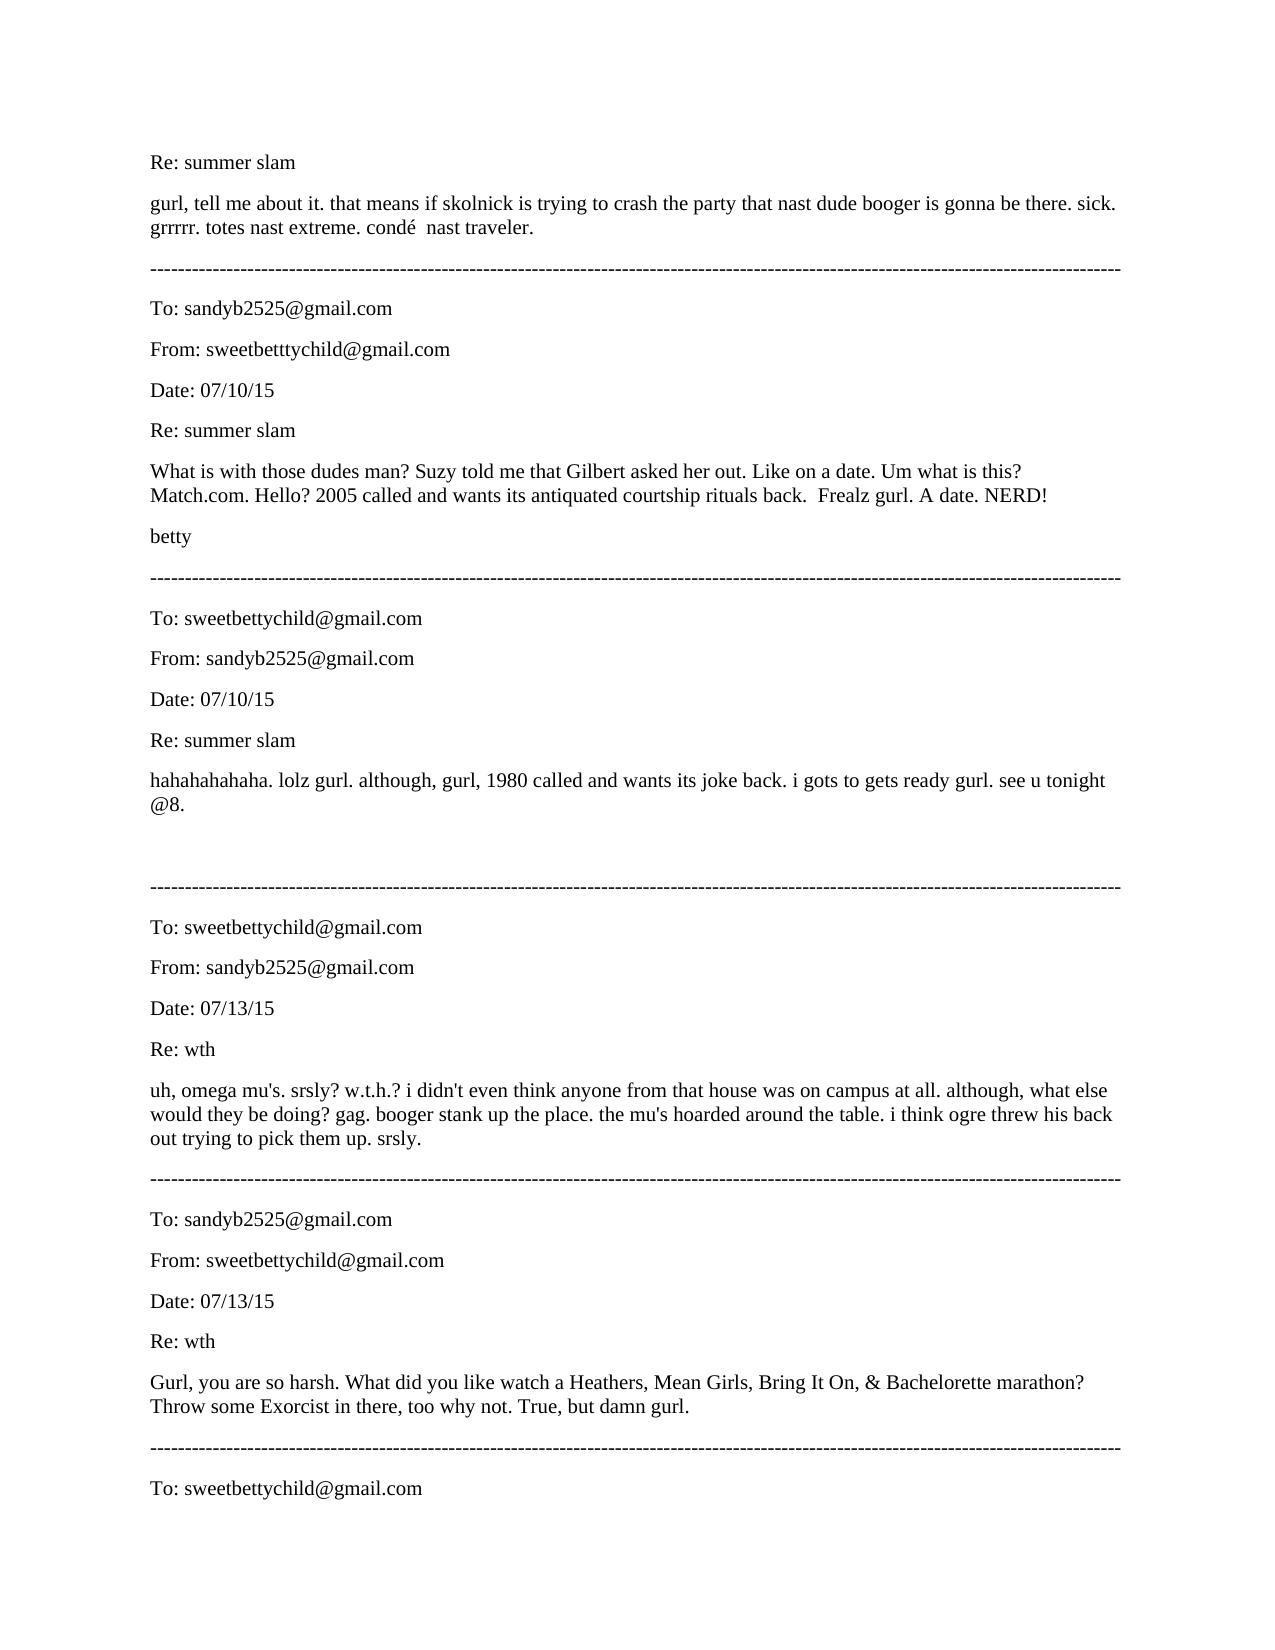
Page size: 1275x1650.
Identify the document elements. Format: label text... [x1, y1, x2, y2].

text From: sweetbettychild@gmail.com [150, 1248, 1125, 1272]
text -------------------------------------------------------------------------------------------------------------------------------------------- [150, 1166, 1125, 1190]
text What is with those dudes man? Suzy told me that Gilbert asked her out. Like on a date. Um what is this? Match.com. Hello? 2005 called and wants its antiquated courtship rituals back. Frealz gurl. A date. NERD! [150, 459, 1125, 507]
text -------------------------------------------------------------------------------------------------------------------------------------------- [150, 565, 1125, 589]
text Gurl, you are so harsh. What did you like watch a Heathers, Mean Girls, Bring It On, & Bachelorette marathon? Throw some Exorcist in there, too why not. True, but damn gurl. [150, 1370, 1125, 1418]
text From: sandyb2525@gmail.com [150, 955, 1125, 979]
text Re: summer slam [150, 418, 1125, 442]
text Date: 07/10/15 [150, 378, 1125, 402]
text To: sweetbettychild@gmail.com [150, 1476, 1125, 1499]
text From: sandyb2525@gmail.com [150, 646, 1125, 670]
text Date: 07/13/15 [150, 996, 1125, 1020]
text betty [150, 524, 1125, 548]
text -------------------------------------------------------------------------------------------------------------------------------------------- [150, 874, 1125, 898]
text To: sandyb2525@gmail.com [150, 1207, 1125, 1231]
text To: sweetbettychild@gmail.com [150, 914, 1125, 939]
text Re: wth [150, 1037, 1125, 1061]
text hahahahahaha. lolz gurl. although, gurl, 1980 called and wants its joke back. i gots to gets ready gurl. see u tonight @8. [150, 768, 1125, 816]
text Re: wth [150, 1329, 1125, 1353]
text To: sandyb2525@gmail.com [150, 296, 1125, 320]
text From: sweetbetttychild@gmail.com [150, 337, 1125, 361]
text Re: summer slam [150, 150, 1125, 174]
text To: sweetbettychild@gmail.com [150, 605, 1125, 629]
text Date: 07/10/15 [150, 687, 1125, 711]
text Date: 07/13/15 [150, 1288, 1125, 1313]
text Re: summer slam [150, 728, 1125, 752]
text uh, omega mu's. srsly? w.t.h.? i didn't even think anyone from that house was on campus at all. although, what else would they be doing? gag. booger stank up the place. the mu's hoarded around the table. i think ogre threw his back out trying to pick them up. srsly. [150, 1077, 1125, 1150]
text gurl, tell me about it. that means if skolnick is trying to crash the party that nast dude booger is gonna be there. sick. grrrrr. totes nast extreme. condé nast traveler. [150, 191, 1125, 239]
text -------------------------------------------------------------------------------------------------------------------------------------------- [150, 256, 1125, 279]
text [150, 1435, 1125, 1459]
